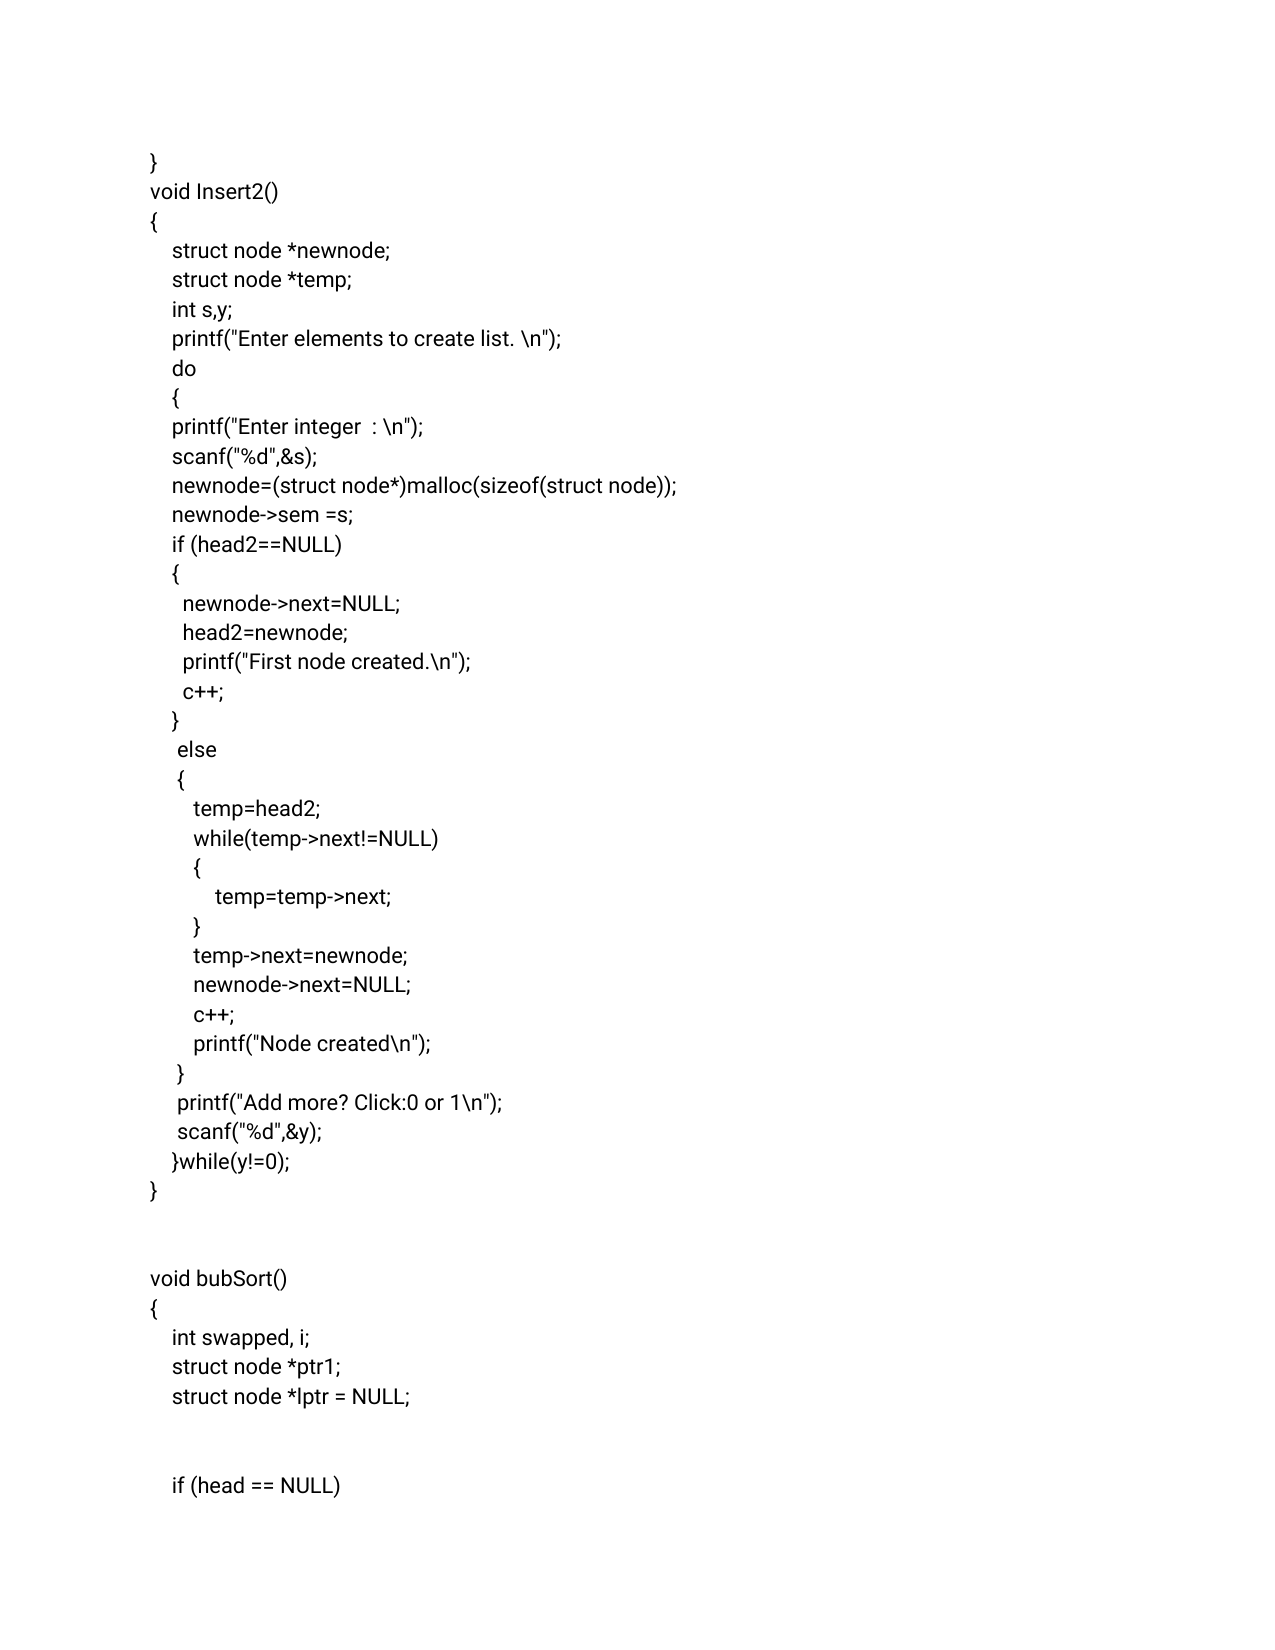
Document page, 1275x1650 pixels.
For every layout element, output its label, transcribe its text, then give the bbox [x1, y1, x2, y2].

text head2=newnode; [150, 620, 1125, 646]
text if (head == NULL) [150, 1473, 1125, 1498]
text { [150, 561, 1125, 587]
text } [150, 914, 1125, 939]
text { [150, 767, 1125, 792]
text newnode->next=NULL; [150, 972, 1125, 998]
text newnode->next=NULL; [150, 591, 1125, 616]
text newnode=(struct node*)malloc(sizeof(struct node)); [150, 473, 1125, 499]
text { [150, 1296, 1125, 1321]
text { [150, 209, 1125, 234]
text struct node *ptr1; [150, 1354, 1125, 1380]
text c++; [150, 679, 1125, 704]
text scanf("%d",&y); [150, 1119, 1125, 1145]
text printf("Add more? Click:0 or 1\n"); [150, 1090, 1125, 1116]
text temp=temp->next; [150, 884, 1125, 910]
text newnode->sem =s; [150, 502, 1125, 528]
text c++; [150, 1002, 1125, 1027]
text temp=head2; [150, 796, 1125, 822]
text { [150, 855, 1125, 881]
text if (head2==NULL) [150, 532, 1125, 557]
text } [150, 150, 1125, 176]
text int swapped, i; [150, 1325, 1125, 1351]
text }while(y!=0); [150, 1149, 1125, 1174]
text { [150, 385, 1125, 411]
text printf("Node created\n"); [150, 1031, 1125, 1057]
text printf("Enter elements to create list. \n"); [150, 326, 1125, 352]
text while(temp->next!=NULL) [150, 826, 1125, 851]
text else [150, 737, 1125, 763]
text } [150, 1178, 1125, 1204]
text } [150, 708, 1125, 734]
text struct node *temp; [150, 267, 1125, 293]
text struct node *lptr = NULL; [150, 1384, 1125, 1409]
text scanf("%d",&s); [150, 444, 1125, 469]
text void bubSort() [150, 1266, 1125, 1292]
text struct node *newnode; [150, 238, 1125, 264]
text printf("Enter integer : \n"); [150, 414, 1125, 440]
text void Insert2() [150, 179, 1125, 205]
text do [150, 356, 1125, 381]
text printf("First node created.\n"); [150, 649, 1125, 675]
text } [150, 1061, 1125, 1086]
text int s,y; [150, 297, 1125, 322]
text temp->next=newnode; [150, 943, 1125, 969]
